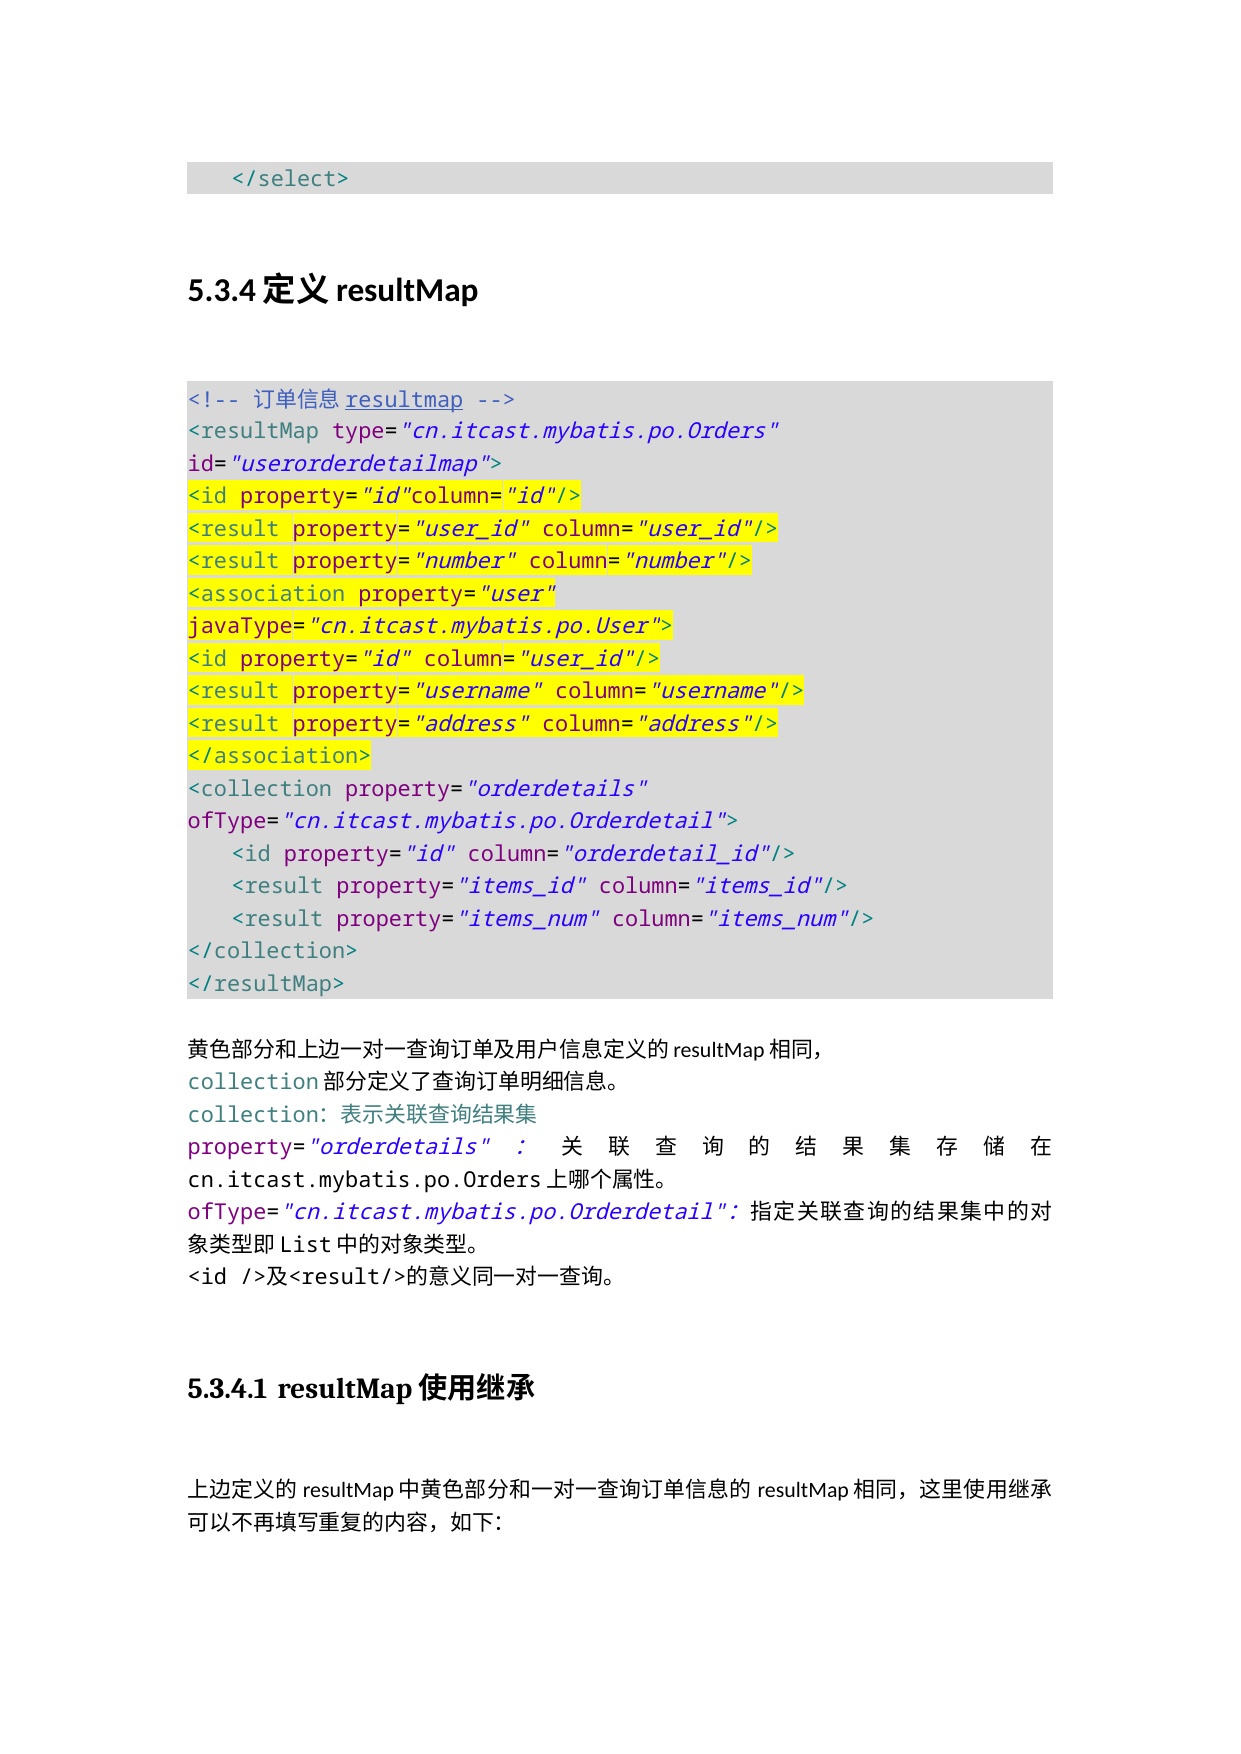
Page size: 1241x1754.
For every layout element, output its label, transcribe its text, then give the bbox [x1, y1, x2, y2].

text <id property="id" column="orderdetail_id"/> [187, 836, 1053, 869]
text </select> [187, 162, 1053, 194]
text <collection property="orderdetails" ofType="cn.itcast.mybatis.po.Orderdetail"> [187, 771, 1053, 836]
text <result property="user_id" column="user_id"/> [187, 511, 1053, 544]
text 上边定义的resultMap中黄色部分和一对一查询订单信息的resultMap相同，这里使用继承可以不再填写重复的内容，如下： [187, 1472, 1053, 1537]
text 黄色部分和上边一对一查询订单及用户信息定义的resultMap相同， [187, 1031, 1053, 1064]
text <resultMap type="cn.itcast.mybatis.po.Orders" id="userorderdetailmap"> [187, 414, 1053, 479]
text <!-- 订单信息resultmap --> [187, 381, 1053, 414]
text <result property="number" column="number"/> [187, 544, 1053, 576]
text <association property="user" javaType="cn.itcast.mybatis.po.User"> [187, 576, 1053, 641]
text <id />及<result/>的意义同一对一查询。 [187, 1259, 1053, 1291]
text </resultMap> [187, 966, 1053, 999]
text <id property="id" column="user_id"/> [187, 641, 1053, 674]
text ofType="cn.itcast.mybatis.po.Orderdetail"：指定关联查询的结果集中的对象类型即List中的对象类型。 [187, 1194, 1053, 1259]
subtitle 定义resultMap [187, 254, 1053, 319]
text </collection> [187, 934, 1053, 966]
text property="orderdetails"：关联查询的结果集存储在cn.itcast.mybatis.po.Orders上哪个属性。 [187, 1129, 1053, 1194]
text <result property="username" column="username"/> [187, 674, 1053, 706]
text <id property="id"column="id"/> [187, 479, 1053, 511]
text <result property="items_id" column="items_id"/> [187, 869, 1053, 901]
subtitle resultMap使用继承 [187, 1353, 1053, 1418]
text <result property="items_num" column="items_num"/> [187, 901, 1053, 934]
text </association> [187, 739, 1053, 771]
text <result property="address" column="address"/> [187, 706, 1053, 739]
text collection：表示关联查询结果集 [187, 1096, 1053, 1129]
text collection部分定义了查询订单明细信息。 [187, 1064, 1053, 1096]
